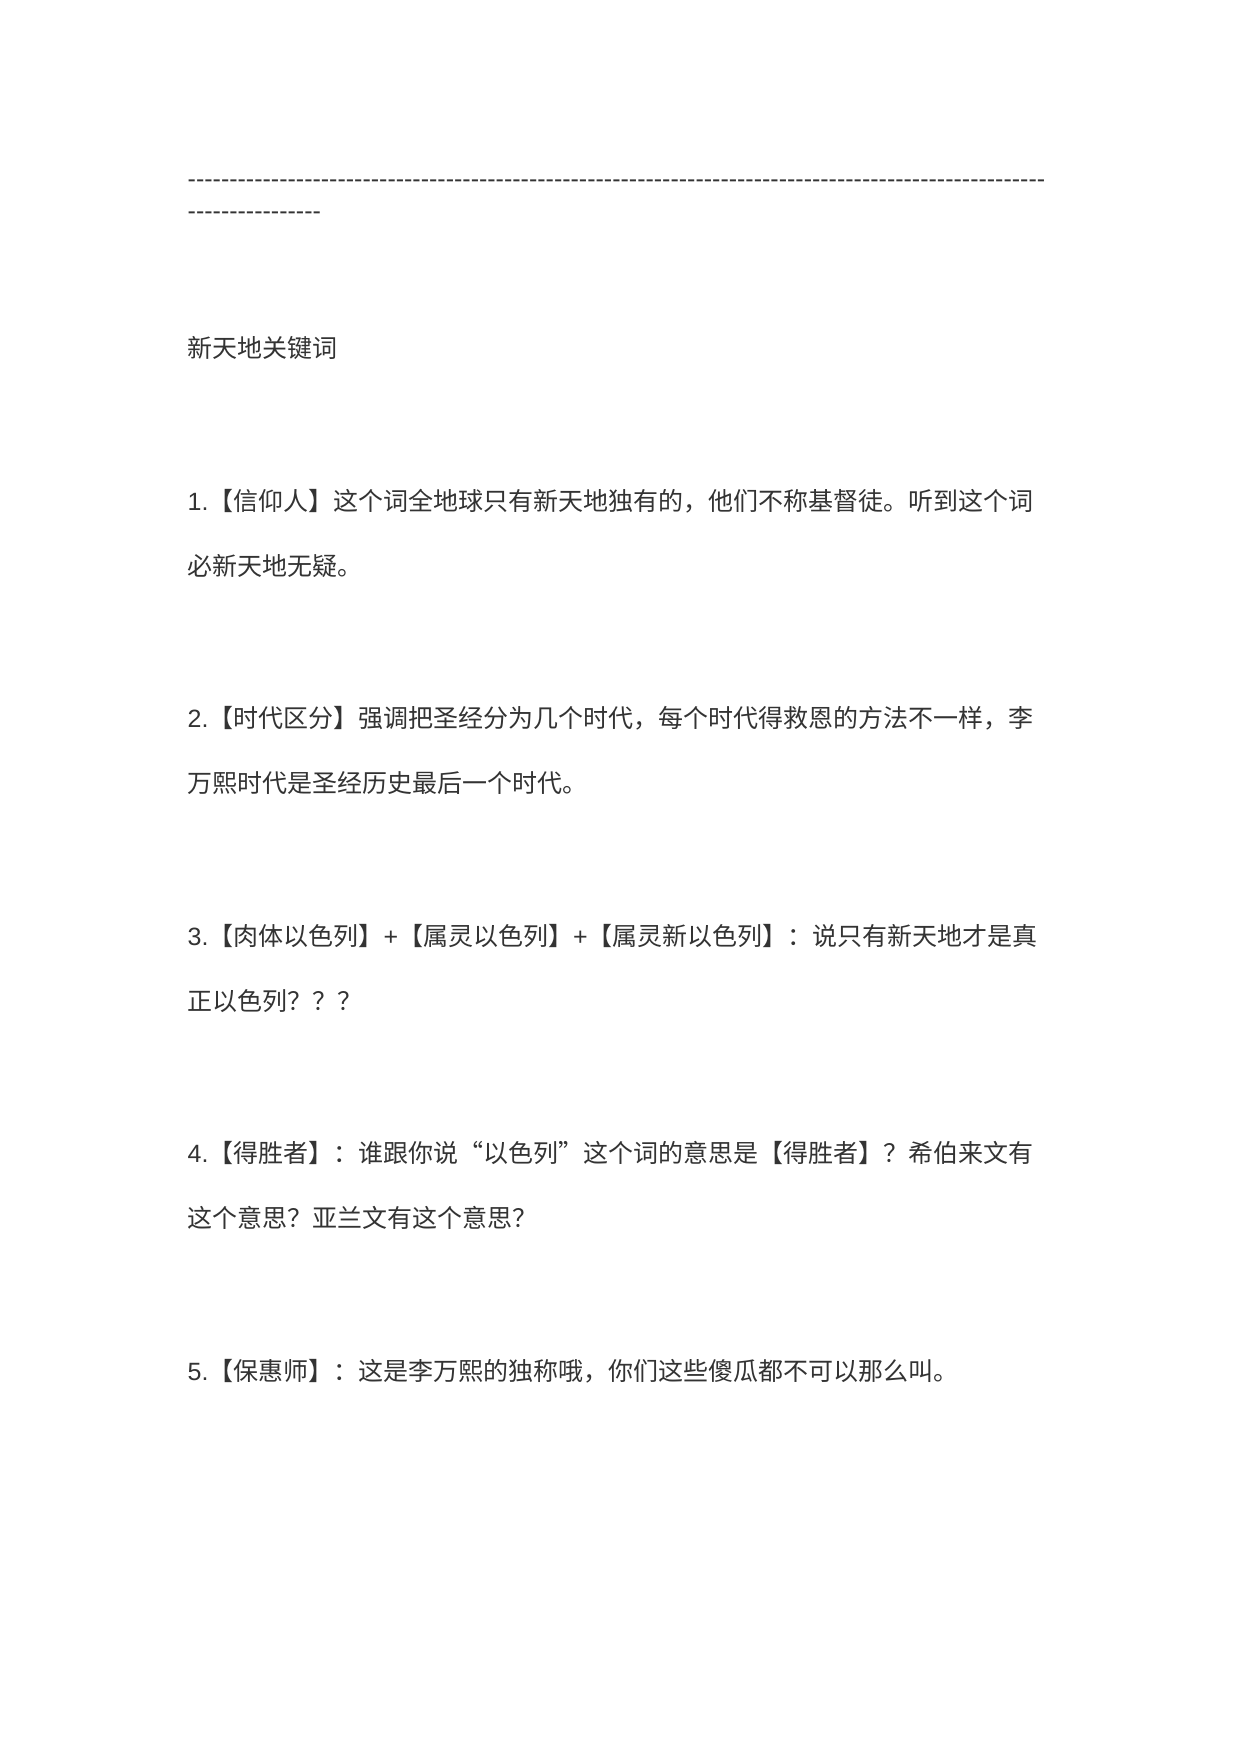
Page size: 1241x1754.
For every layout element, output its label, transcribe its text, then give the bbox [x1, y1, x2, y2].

text 4.【得胜者】：谁跟你说“以色列”这个词的意思是【得胜者】？希伯来文有这个意思？亚兰文有这个意思？ [187, 1119, 1053, 1249]
text 5.【保惠师】：这是李万熙的独称哦，你们这些傻瓜都不可以那么叫。 [187, 1337, 1053, 1402]
text 1.【信仰人】这个词全地球只有新天地独有的，他们不称基督徒。听到这个词必新天地无疑。 [187, 467, 1053, 597]
text 3.【肉体以色列】+【属灵以色列】+【属灵新以色列】：说只有新天地才是真正以色列？？？ [187, 902, 1053, 1032]
text 2.【时代区分】强调把圣经分为几个时代，每个时代得救恩的方法不一样，李万熙时代是圣经历史最后一个时代。 [187, 684, 1053, 814]
text 新天地关键词 [187, 314, 1053, 379]
text ----------------------------------------------------------------------------------------------------------------------- [187, 162, 1053, 227]
